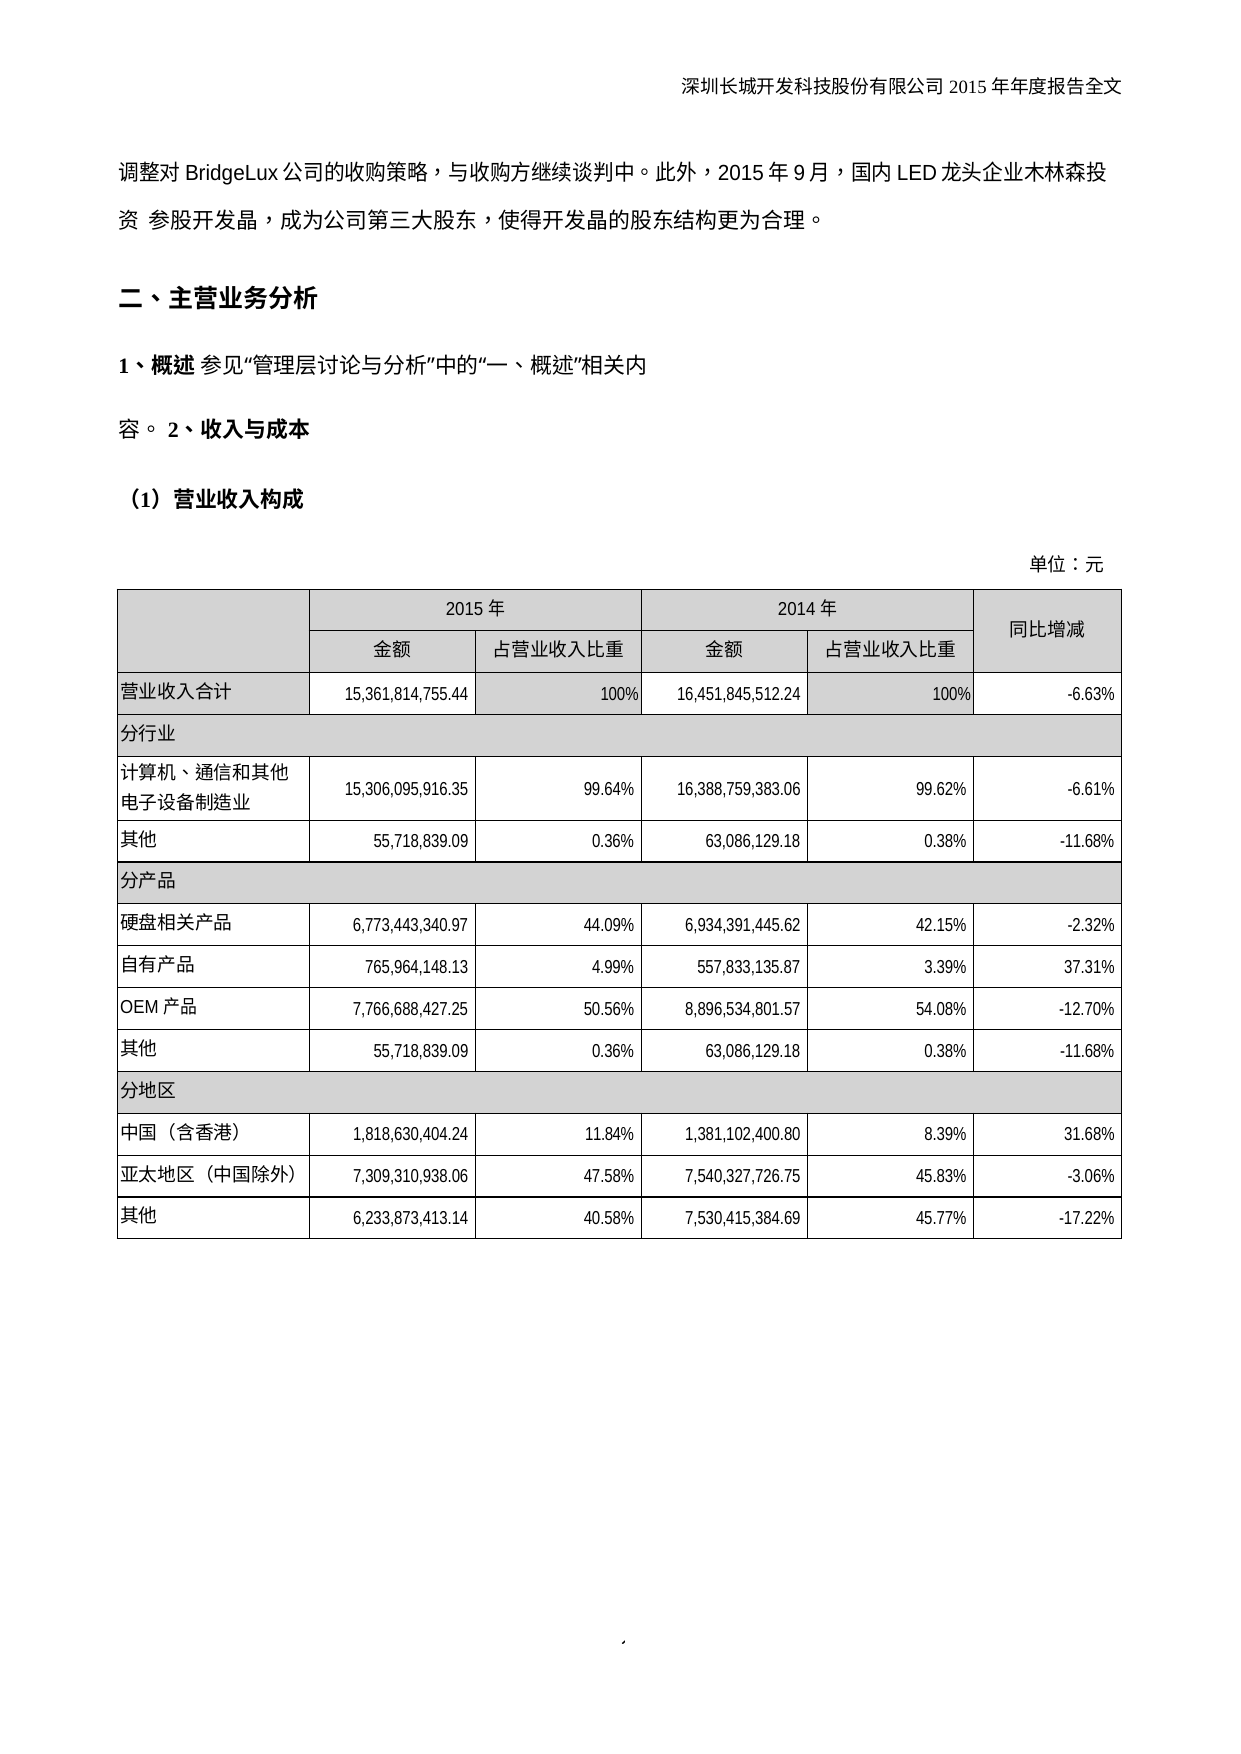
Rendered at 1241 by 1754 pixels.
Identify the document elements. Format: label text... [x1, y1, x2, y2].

table_cell 计算机、通信和其他 电子设备制造业 [118, 757, 309, 819]
table_cell 37.31% [974, 946, 1121, 987]
table_cell 营业收入合计 [118, 673, 309, 714]
table_cell OEM 产品 [118, 988, 309, 1029]
table_cell 765,964,148.13 [310, 946, 475, 987]
table_cell 0.36% [476, 1030, 641, 1071]
text 调整对BridgeLux公司的收购策略，与收购方继续谈判中。此外，2015年9月，国内LED龙头企业木林森投资 参股开发晶，成为公司第三大股东，使得开发晶的股东结构更为合理。 [118, 157, 1123, 235]
table_cell 7,766,688,427.25 [310, 988, 475, 1029]
table_cell 3.39% [808, 946, 973, 987]
table_cell 557,833,135.87 [642, 946, 807, 987]
table_cell 63,086,129.18 [642, 821, 807, 861]
table_cell 6,773,443,340.97 [310, 904, 475, 945]
table_cell 63,086,129.18 [642, 1030, 807, 1071]
table_cell 其他 [118, 1030, 309, 1071]
table_cell -17.22% [974, 1198, 1121, 1238]
table_cell 6,233,873,413.14 [310, 1198, 475, 1238]
table_cell -2.32% [974, 904, 1121, 945]
table_cell -12.70% [974, 988, 1121, 1029]
table_cell 0.38% [808, 1030, 973, 1071]
text 1、概述 参见“管理层讨论与分析”中的“一、概述”相关内容。 2、收入与成本 [118, 350, 667, 444]
table_cell 31.68% [974, 1114, 1121, 1154]
table_cell 7,540,327,726.75 [642, 1156, 807, 1196]
table_cell 金额 [642, 631, 807, 672]
table_cell 其他 [118, 1198, 309, 1238]
table_cell 0.36% [476, 821, 641, 861]
table_cell 16,451,845,512.24 [642, 673, 807, 714]
table_cell 55,718,839.09 [310, 821, 475, 861]
table_cell 99.62% [808, 757, 973, 819]
table_cell 55,718,839.09 [310, 1030, 475, 1071]
subtitle 二、主营业务分析 [118, 281, 1123, 315]
table_cell 6,934,391,445.62 [642, 904, 807, 945]
table_cell 占营业收入比重 [808, 631, 973, 672]
table_cell 分地区 [118, 1072, 1121, 1113]
table_cell 分产品 [118, 863, 1121, 903]
table_cell 0.38% [808, 821, 973, 861]
table_cell 16,388,759,383.06 [642, 757, 807, 819]
table_header 2015 年 [310, 590, 641, 630]
table_cell 100% [808, 673, 973, 714]
table_cell 50.56% [476, 988, 641, 1029]
table_cell 8.39% [808, 1114, 973, 1154]
table_cell 硬盘相关产品 [118, 904, 309, 945]
table_cell 45.77% [808, 1198, 973, 1238]
table_cell 99.64% [476, 757, 641, 819]
table_cell -3.06% [974, 1156, 1121, 1196]
table_cell -11.68% [974, 821, 1121, 861]
table_cell 1,381,102,400.80 [642, 1114, 807, 1154]
table_cell 54.08% [808, 988, 973, 1029]
table_cell 11.84% [476, 1114, 641, 1154]
table_cell 金额 [310, 631, 475, 672]
table_header 同比增减 [974, 590, 1121, 672]
table_cell 中国（含香港） [118, 1114, 309, 1154]
table_cell 42.15% [808, 904, 973, 945]
table_cell 44.09% [476, 904, 641, 945]
table_cell 分行业 [118, 715, 1121, 756]
text （1）营业收入构成 [118, 484, 1123, 514]
table_cell 45.83% [808, 1156, 973, 1196]
table_cell 1,818,630,404.24 [310, 1114, 475, 1154]
table_cell 40.58% [476, 1198, 641, 1238]
table_cell -11.68% [974, 1030, 1121, 1071]
table_cell 100% [476, 673, 641, 714]
table_cell 4.99% [476, 946, 641, 987]
table_header 2014 年 [642, 590, 973, 630]
table_cell 亚太地区（中国除外） [118, 1156, 309, 1196]
table_cell 8,896,534,801.57 [642, 988, 807, 1029]
table_header [118, 590, 309, 672]
text 单位：元 [102, 551, 1104, 577]
table_cell 47.58% [476, 1156, 641, 1196]
table_cell -6.61% [974, 757, 1121, 819]
table_cell 15,361,814,755.44 [310, 673, 475, 714]
table_cell 7,309,310,938.06 [310, 1156, 475, 1196]
table_cell -6.63% [974, 673, 1121, 714]
table_cell 自有产品 [118, 946, 309, 987]
table_cell 7,530,415,384.69 [642, 1198, 807, 1238]
table_cell 15,306,095,916.35 [310, 757, 475, 819]
table_cell 占营业收入比重 [476, 631, 641, 672]
table_cell 其他 [118, 821, 309, 861]
